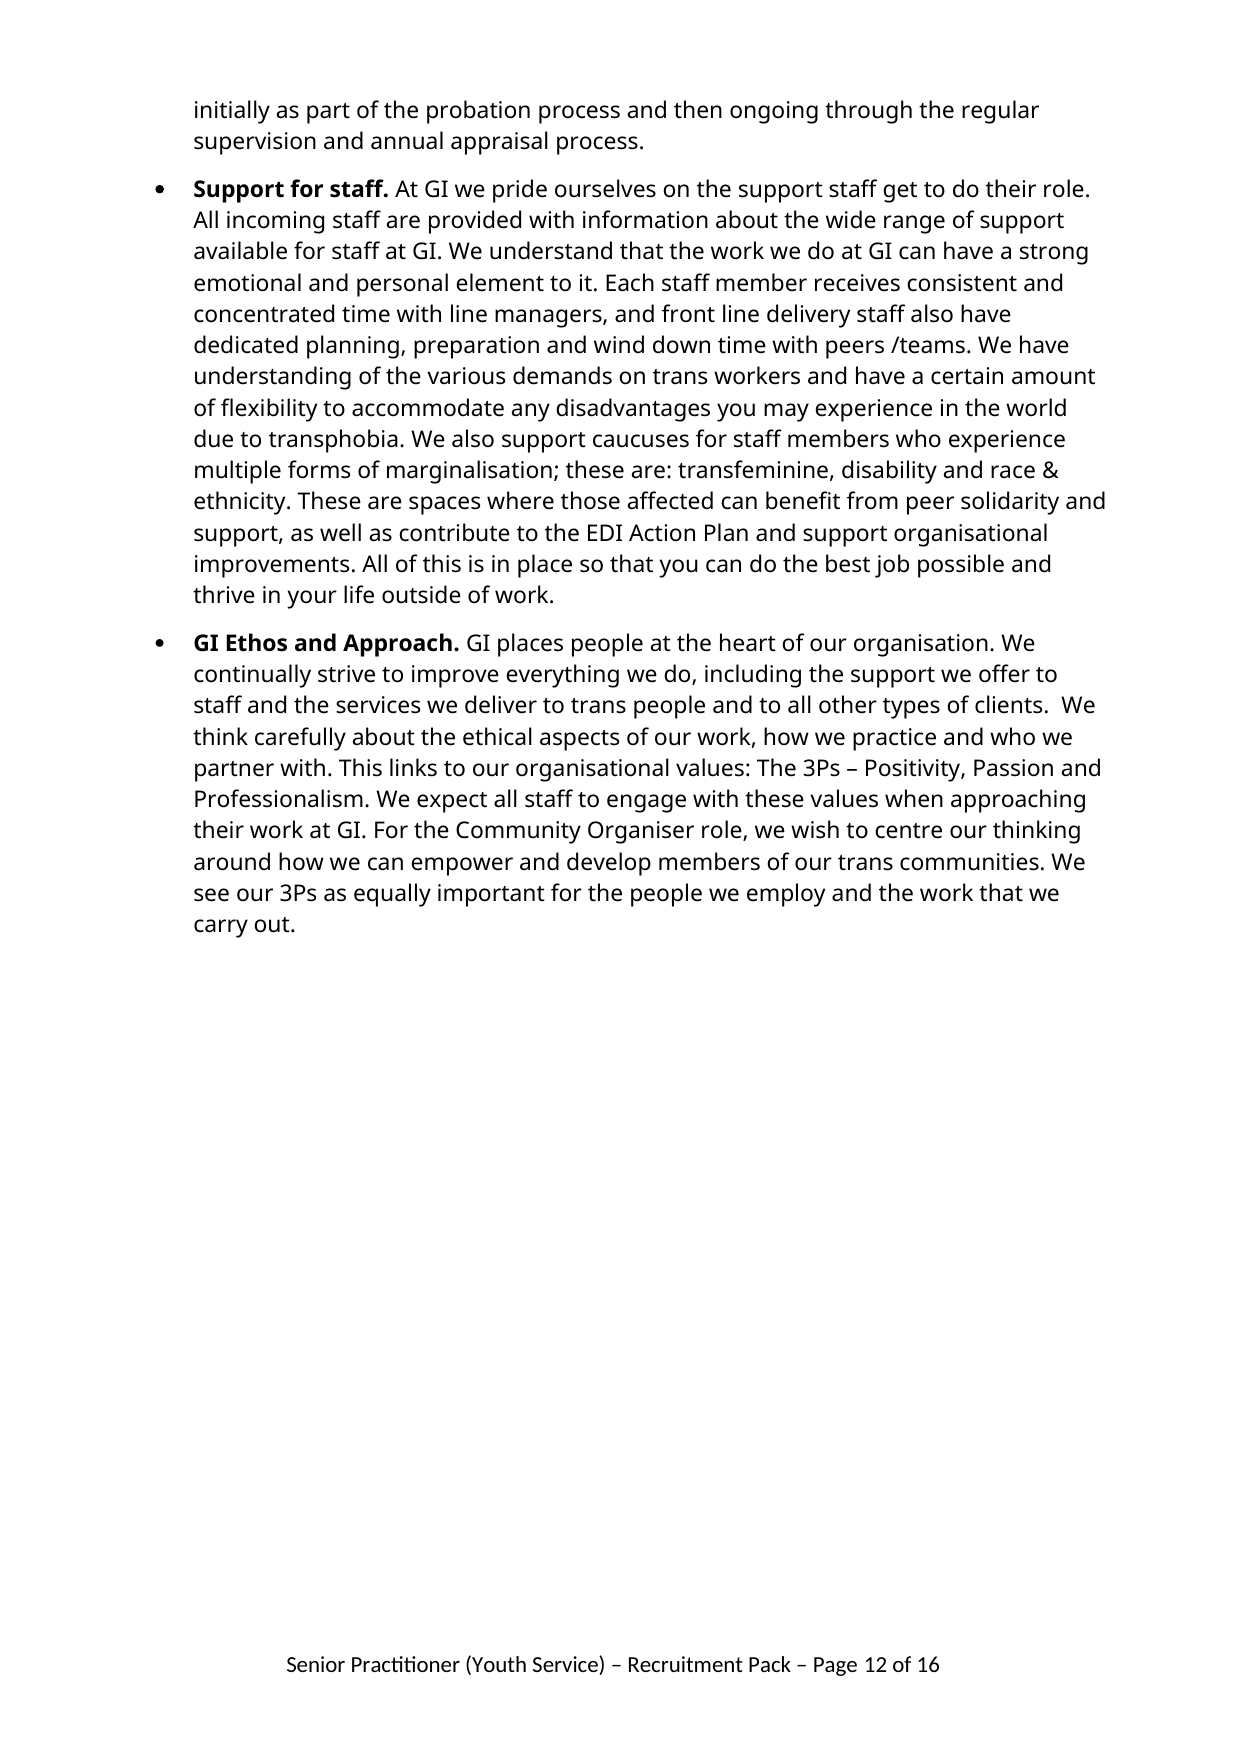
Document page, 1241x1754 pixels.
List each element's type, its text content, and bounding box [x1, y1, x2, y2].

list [156, 94, 1107, 156]
list Support for staff. At GI we pride ourselves on the support staff get to do their role. All incoming staff are provided with information about the wide range of support available for staff at GI. We understand that the work we do at GI can have a strong emotional and personal element to it. Each staff member receives consistent and concentrated time with line managers, and front line delivery staff also have dedicated planning, preparation and wind down time with peers /teams. We have understanding of the various demands on trans workers and have a certain amount of flexibility to accommodate any disadvantages you may experience in the world due to transphobia. We also support caucuses for staff members who experience multiple forms of marginalisation; these are: transfeminine, disability and race & ethnicity. These are spaces where those affected can benefit from peer solidarity and support, as well as contribute to the EDI Action Plan and support organisational improvements. All of this is in place so that you can do the best job possible and thrive in your life outside of work. [156, 173, 1107, 610]
list GI Ethos and Approach. GI places people at the heart of our organisation. We continually strive to improve everything we do, including the support we offer to staff and the services we deliver to trans people and to all other types of clients. We think carefully about the ethical aspects of our work, how we practice and who we partner with. This links to our organisational values: The 3Ps – Positivity, Passion and Professionalism. We expect all staff to engage with these values when approaching their work at GI. For the Community Organiser role, we wish to centre our thinking around how we can empower and develop members of our trans communities. We see our 3Ps as equally important for the people we employ and the work that we carry out. [156, 627, 1107, 939]
